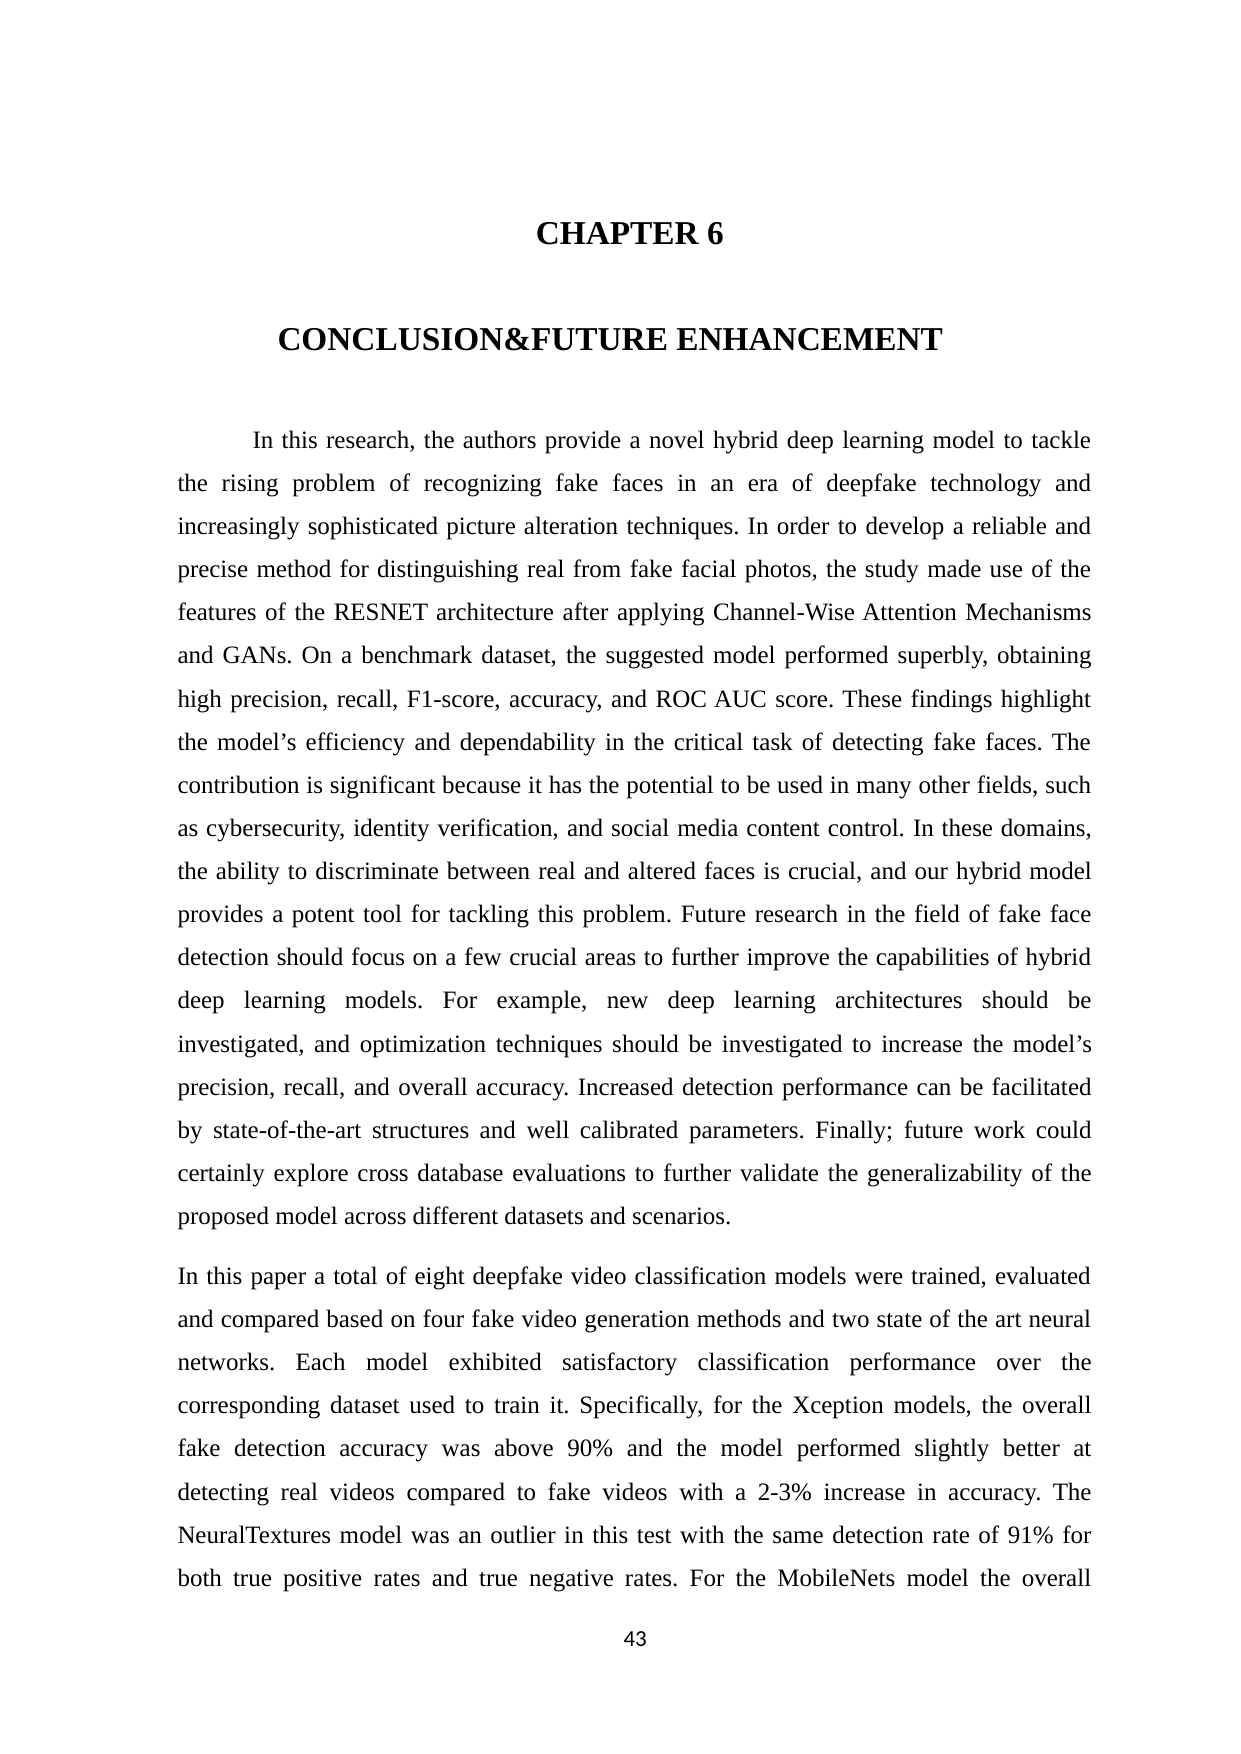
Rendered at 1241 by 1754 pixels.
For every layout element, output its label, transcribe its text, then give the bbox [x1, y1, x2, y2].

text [177, 1261, 1092, 1592]
text In this research, the authors provide a novel hybrid deep learning model to tackle the rising problem of recognizing fake faces in an era of deepfake technology and increasingly sophisticated picture alteration techniques. In order to develop a reliable and precise method for distinguishing real from fake facial photos, the study made use of the features of the RESNET architecture after applying Channel-Wise Attention Mechanisms and GANs. On a benchmark dataset, the suggested model performed superbly, obtaining high precision, recall, F1-score, accuracy, and ROC AUC score. These findings highlight the model’s efficiency and dependability in the critical task of detecting fake faces. The contribution is significant because it has the potential to be used in many other fields, such as cybersecurity, identity verification, and social media content control. In these domains, the ability to discriminate between real and altered faces is crucial, and our hybrid model provides a potent tool for tackling this problem. Future research in the field of fake face detection should focus on a few crucial areas to further improve the capabilities of hybrid deep learning models. For example, new deep learning architectures should be investigated, and optimization techniques should be investigated to increase the model’s precision, recall, and overall accuracy. Increased detection performance can be facilitated by state-of-the-art structures and well calibrated parameters. Finally; future work could certainly explore cross database evaluations to further validate the generalizability of the proposed model across different datasets and scenarios. [177, 425, 1092, 1230]
text CONCLUSION&FUTURE ENHANCEMENT [177, 319, 1092, 358]
text CHAPTER 6 [177, 213, 1092, 252]
